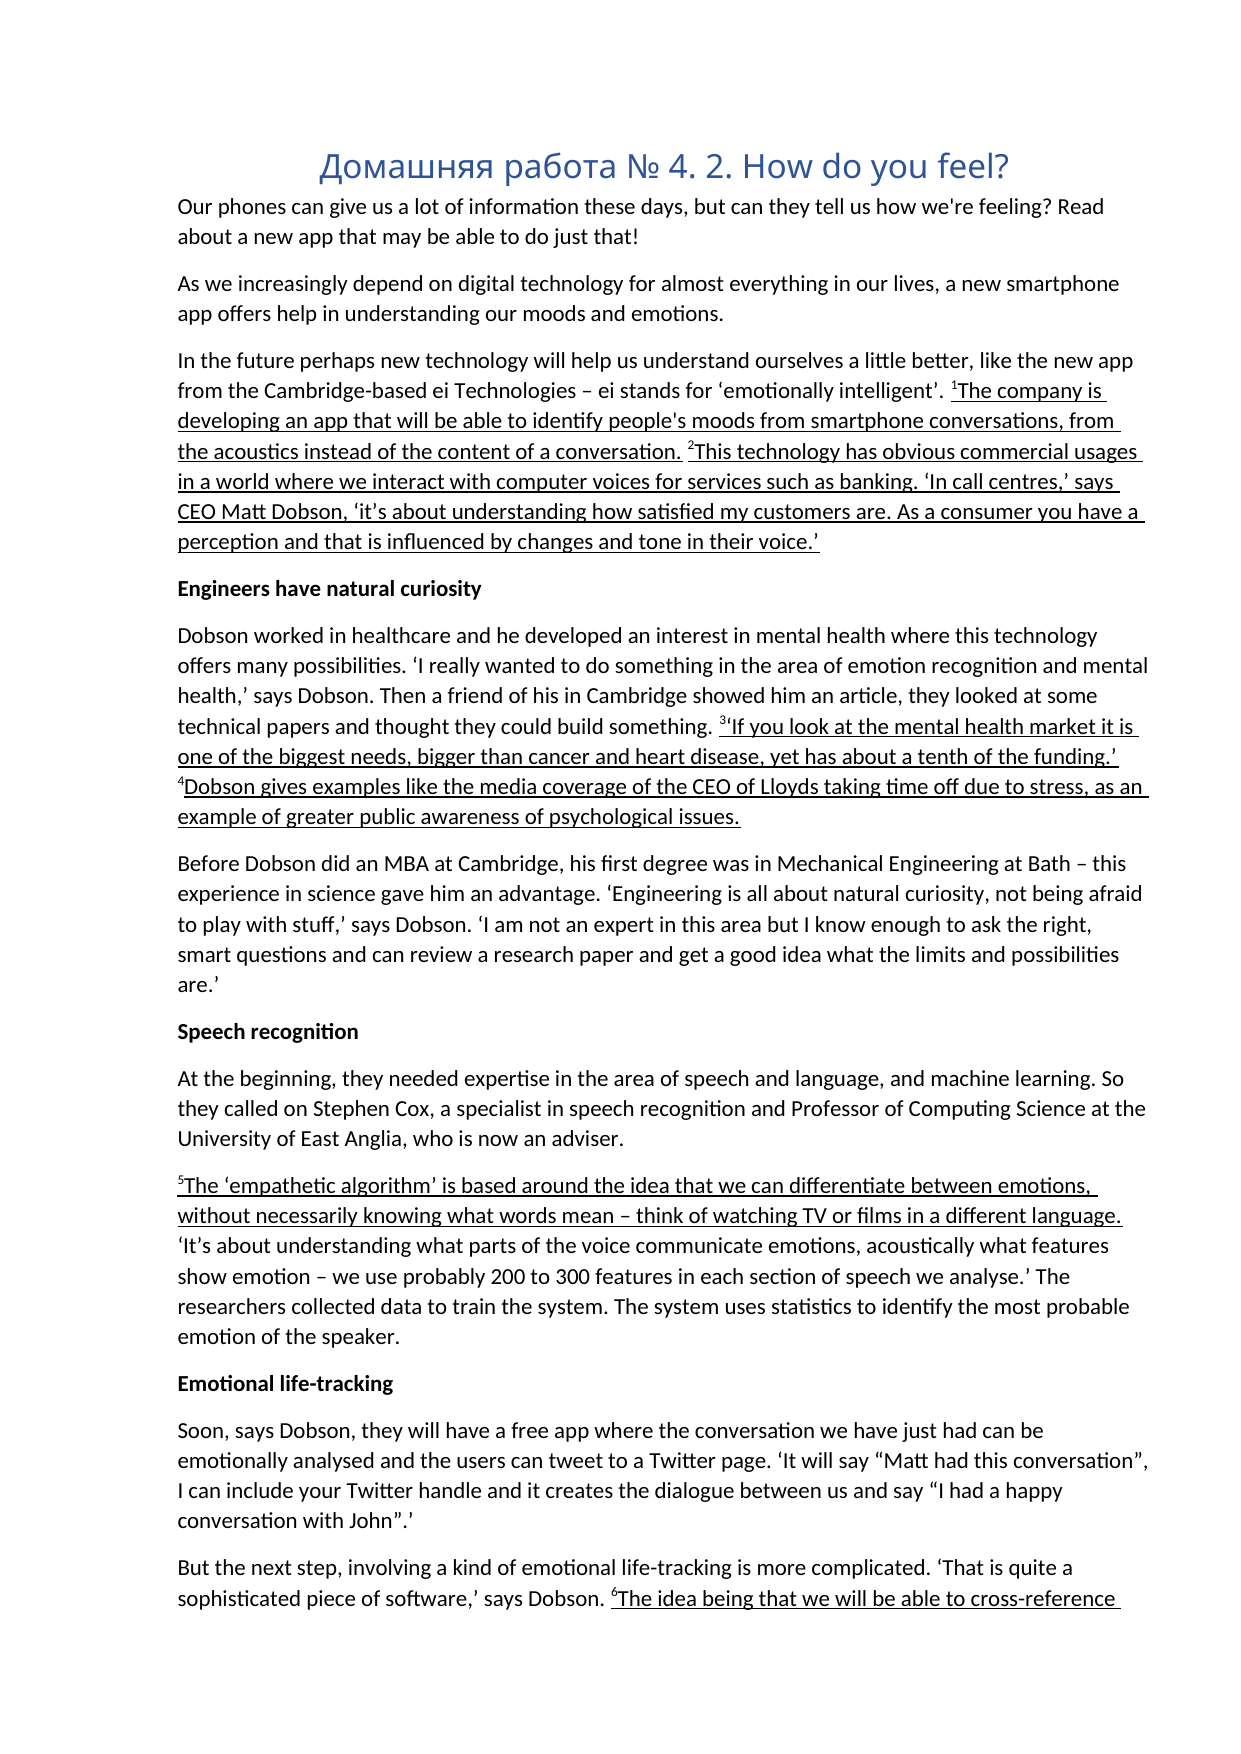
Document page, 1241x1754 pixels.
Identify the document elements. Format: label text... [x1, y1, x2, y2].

text Speech recognition [177, 1017, 1152, 1045]
text 5The ‘empathetic algorithm’ is based around the idea that we can differentiate between emotions, without necessarily knowing what words mean – think of watching TV or films in a different language. ‘It’s about understanding what parts of the voice communicate emotions, acoustically what features show emotion – we use probably 200 to 300 features in each section of speech we analyse.’ The researchers collected data to train the system. The system uses statistics to identify the most probable emotion of the speaker. [177, 1171, 1152, 1350]
text In the future perhaps new technology will help us understand ourselves a little better, like the new app from the Cambridge-based ei Technologies – ei stands for ‘emotionally intelligent’. 1The company is developing an app that will be able to identify people's moods from smartphone conversations, from the acoustics instead of the content of a conversation. 2This technology has obvious commercial usages in a world where we interact with computer voices for services such as banking. ‘In call centres,’ says CEO Matt Dobson, ‘it’s about understanding how satisfied my customers are. As a consumer you have a perception and that is influenced by changes and tone in their voice.’ [177, 346, 1152, 556]
text At the beginning, they needed expertise in the area of speech and language, and machine learning. So they called on Stephen Cox, a specialist in speech recognition and Professor of Computing Science at the University of East Anglia, who is now an adviser. [177, 1064, 1152, 1152]
subtitle Домашняя работа № 4. 2. How do you feel? [177, 143, 1152, 188]
text Dobson worked in healthcare and he developed an interest in mental health where this technology offers many possibilities. ‘I really wanted to do something in the area of emotion recognition and mental health,’ says Dobson. Then a friend of his in Cambridge showed him an article, they looked at some technical papers and thought they could build something. 3‘If you look at the mental health market it is one of the biggest needs, bigger than cancer and heart disease, yet has about a tenth of the funding.’ 4Dobson gives examples like the media coverage of the CEO of Lloyds taking time off due to stress, as an example of greater public awareness of psychological issues. [177, 621, 1152, 831]
text As we increasingly depend on digital technology for almost everything in our lives, a new smartphone app offers help in understanding our moods and emotions. [177, 269, 1152, 327]
text Soon, says Dobson, they will have a free app where the conversation we have just had can be emotionally analysed and the users can tweet to a Twitter page. ‘It will say “Matt had this conversation”, I can include your Twitter handle and it creates the dialogue between us and say “I had a happy conversation with John”.’ [177, 1416, 1152, 1535]
text Engineers have natural curiosity [177, 574, 1152, 602]
text Emotional life-tracking [177, 1369, 1152, 1397]
text Our phones can give us a lot of information these days, but can they tell us how we're feeling? Read about a new app that may be able to do just that! [177, 192, 1152, 250]
text Before Dobson did an MBA at Cambridge, his first degree was in Mechanical Engineering at Bath – this experience in science gave him an advantage. ‘Engineering is all about natural curiosity, not being afraid to play with stuff,’ says Dobson. ‘I am not an expert in this area but I know enough to ask the right, smart questions and can review a research paper and get a good idea what the limits and possibilities are.’ [177, 849, 1152, 998]
